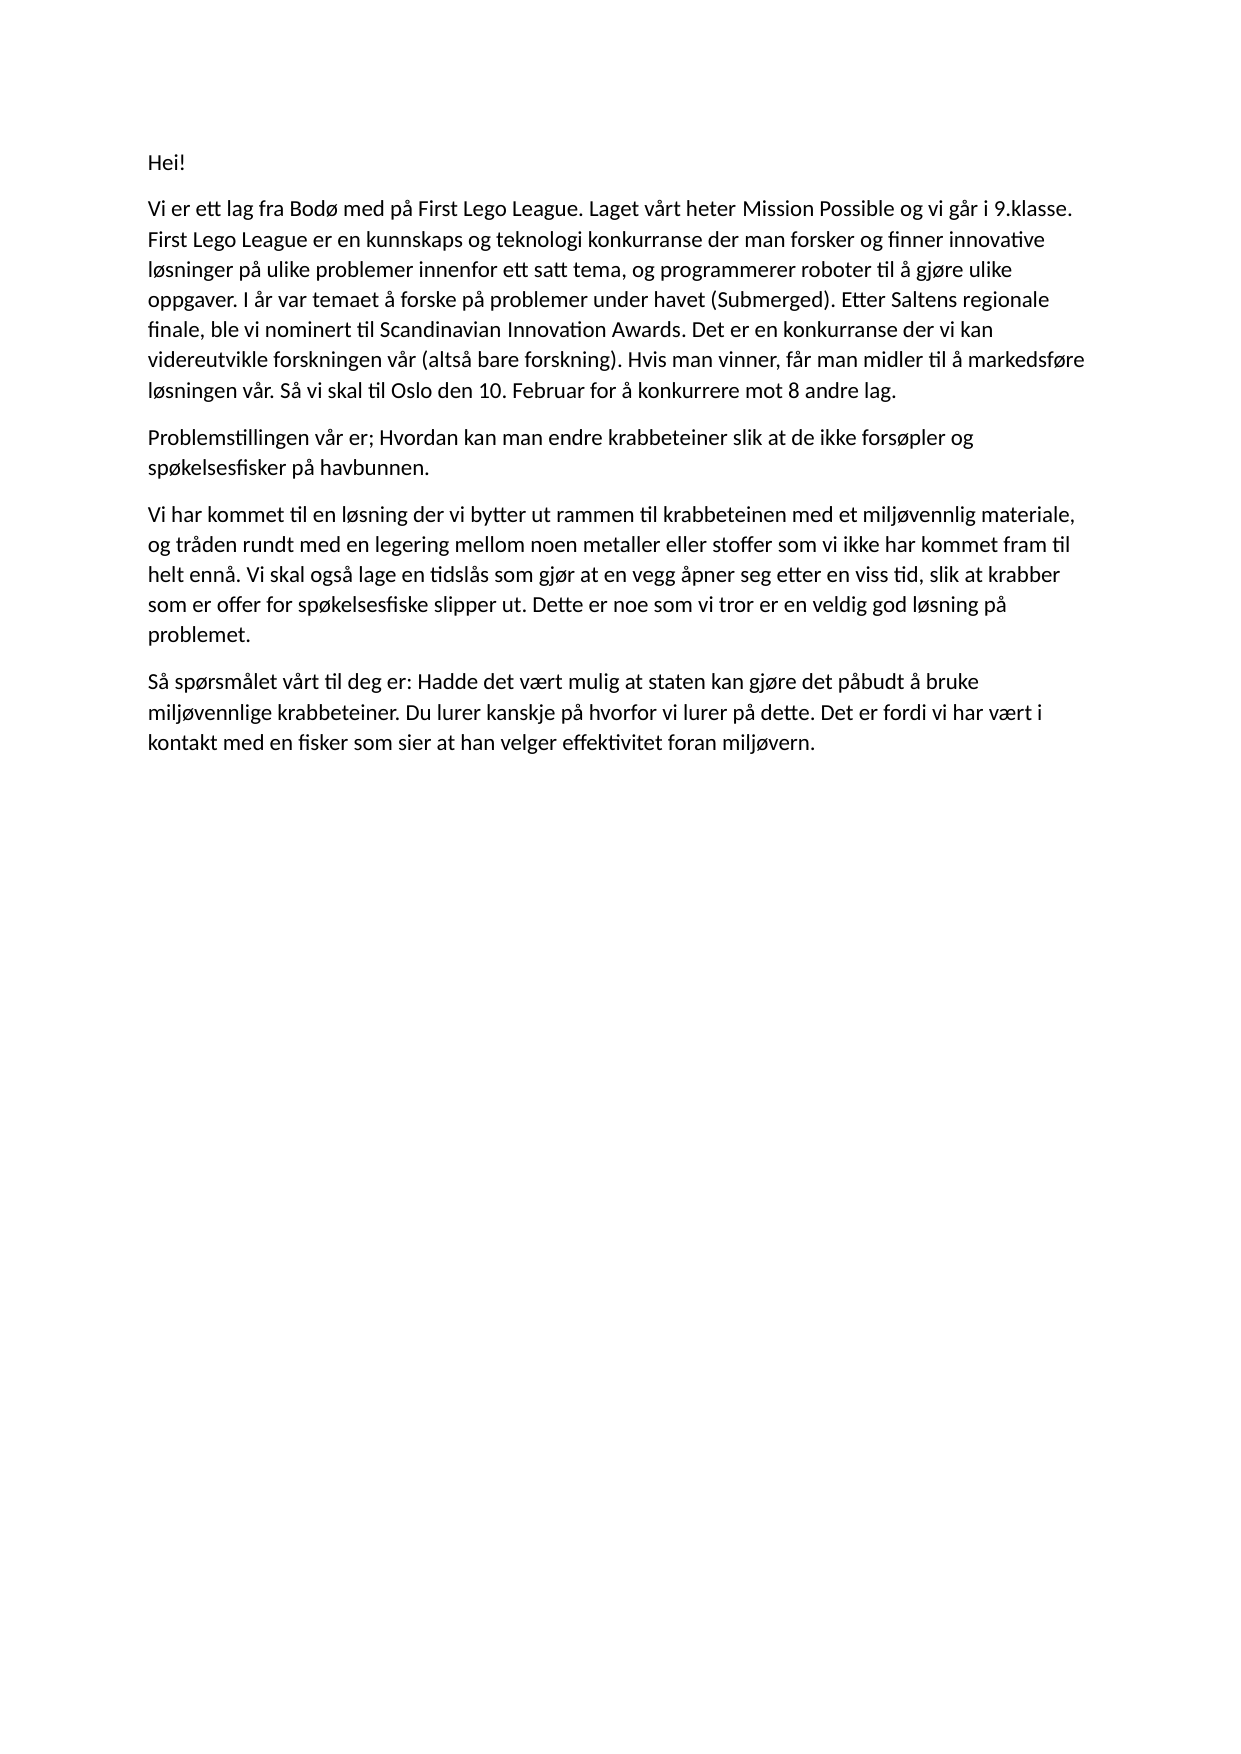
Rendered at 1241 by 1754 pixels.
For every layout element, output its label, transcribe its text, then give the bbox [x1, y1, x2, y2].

text Problemstillingen vår er; Hvordan kan man endre krabbeteiner slik at de ikke forsøpler og spøkelsesfisker på havbunnen. [148, 423, 1093, 481]
text Vi har kommet til en løsning der vi bytter ut rammen til krabbeteinen med et miljøvennlig materiale, og tråden rundt med en legering mellom noen metaller eller stoffer som vi ikke har kommet fram til helt ennå. Vi skal også lage en tidslås som gjør at en vegg åpner seg etter en viss tid, slik at krabber som er offer for spøkelsesfiske slipper ut. Dette er noe som vi tror er en veldig god løsning på problemet. [148, 500, 1093, 648]
text Vi er ett lag fra Bodø med på First Lego League. Laget vårt heter Mission Possible og vi går i 9.klasse. First Lego League er en kunnskaps og teknologi konkurranse der man forsker og finner innovative løsninger på ulike problemer innenfor ett satt tema, og programmerer roboter til å gjøre ulike oppgaver. I år var temaet å forske på problemer under havet (Submerged). Etter Saltens regionale finale, ble vi nominert til Scandinavian Innovation Awards. Det er en konkurranse der vi kan videreutvikle forskningen vår (altså bare forskning). Hvis man vinner, får man midler til å markedsføre løsningen vår. Så vi skal til Oslo den 10. Februar for å konkurrere mot 8 andre lag. [148, 194, 1093, 404]
text Så spørsmålet vårt til deg er: Hadde det vært mulig at staten kan gjøre det påbudt å bruke miljøvennlige krabbeteiner. Du lurer kanskje på hvorfor vi lurer på dette. Det er fordi vi har vært i kontakt med en fisker som sier at han velger effektivitet foran miljøvern. [148, 667, 1093, 756]
text Hei! [148, 148, 1093, 176]
